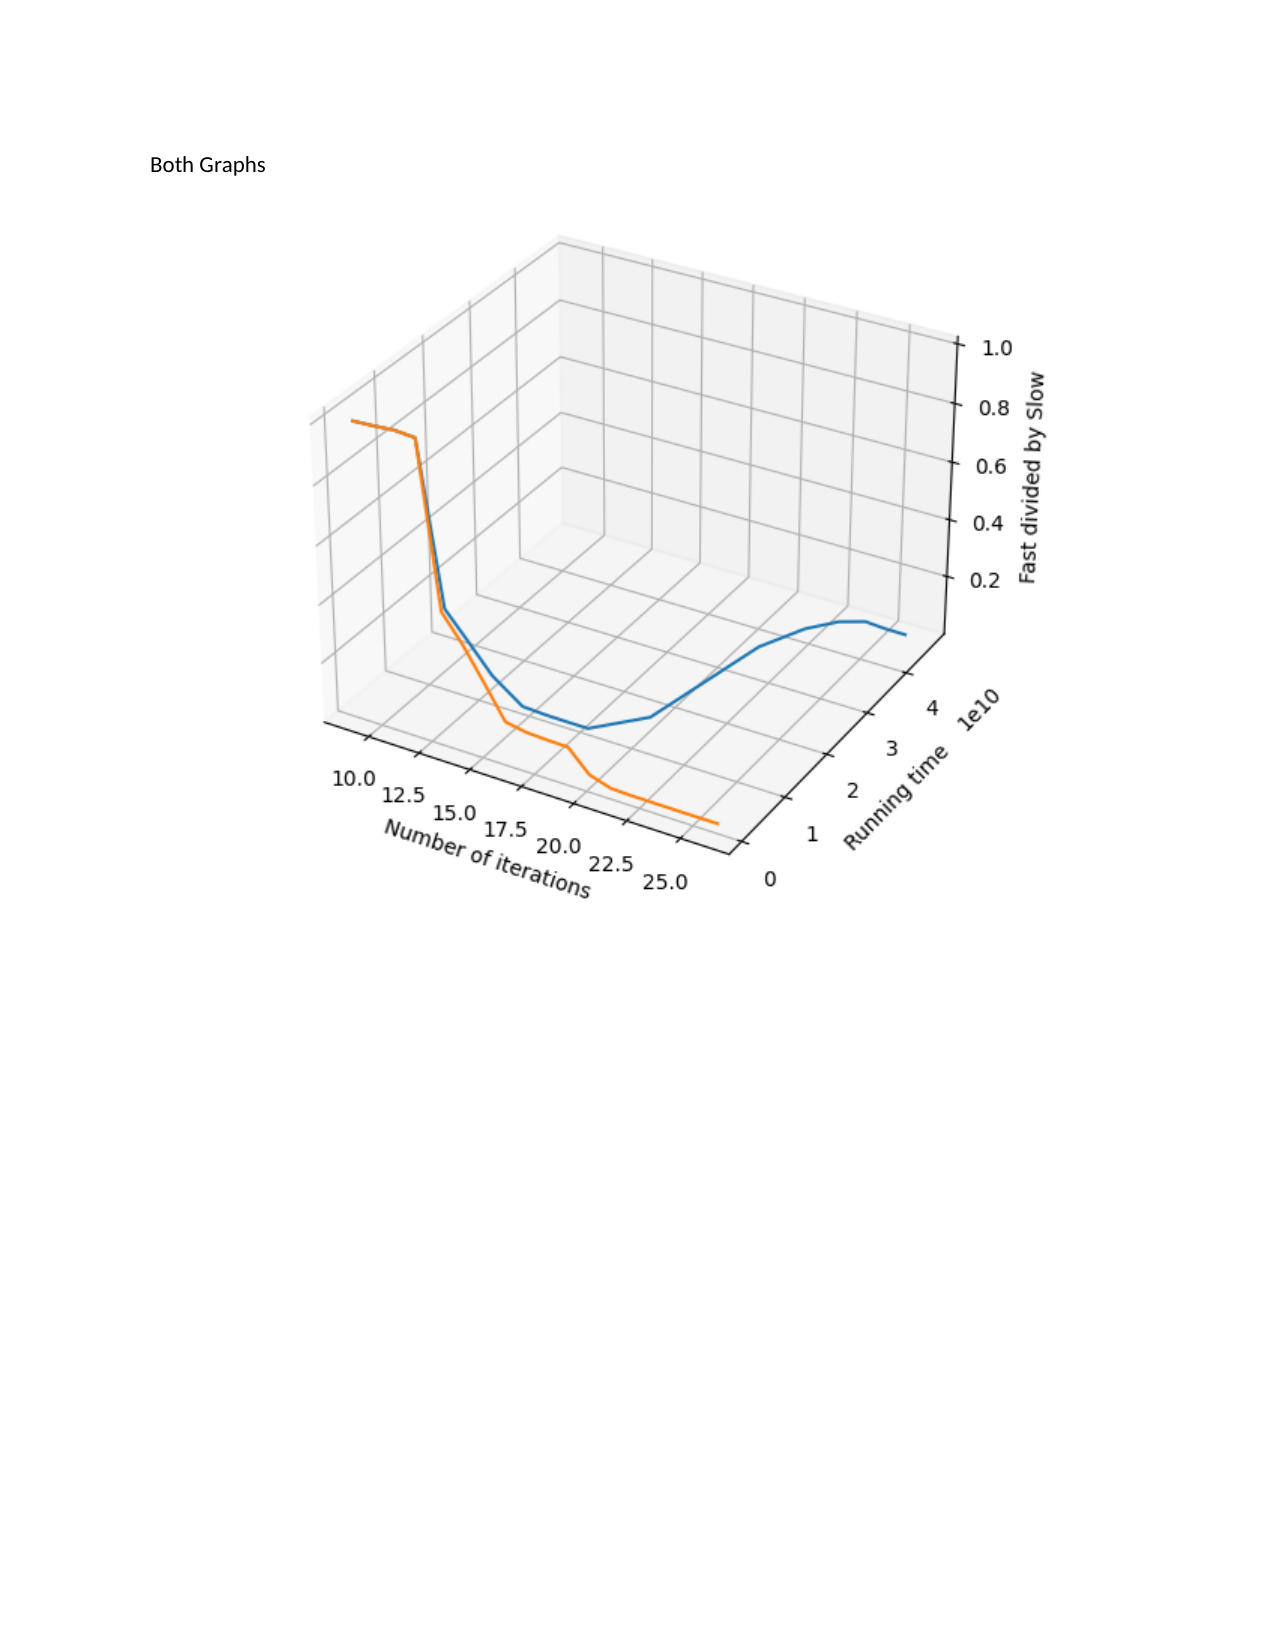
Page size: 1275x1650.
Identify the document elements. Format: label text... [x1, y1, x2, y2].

picture [150, 180, 1111, 900]
